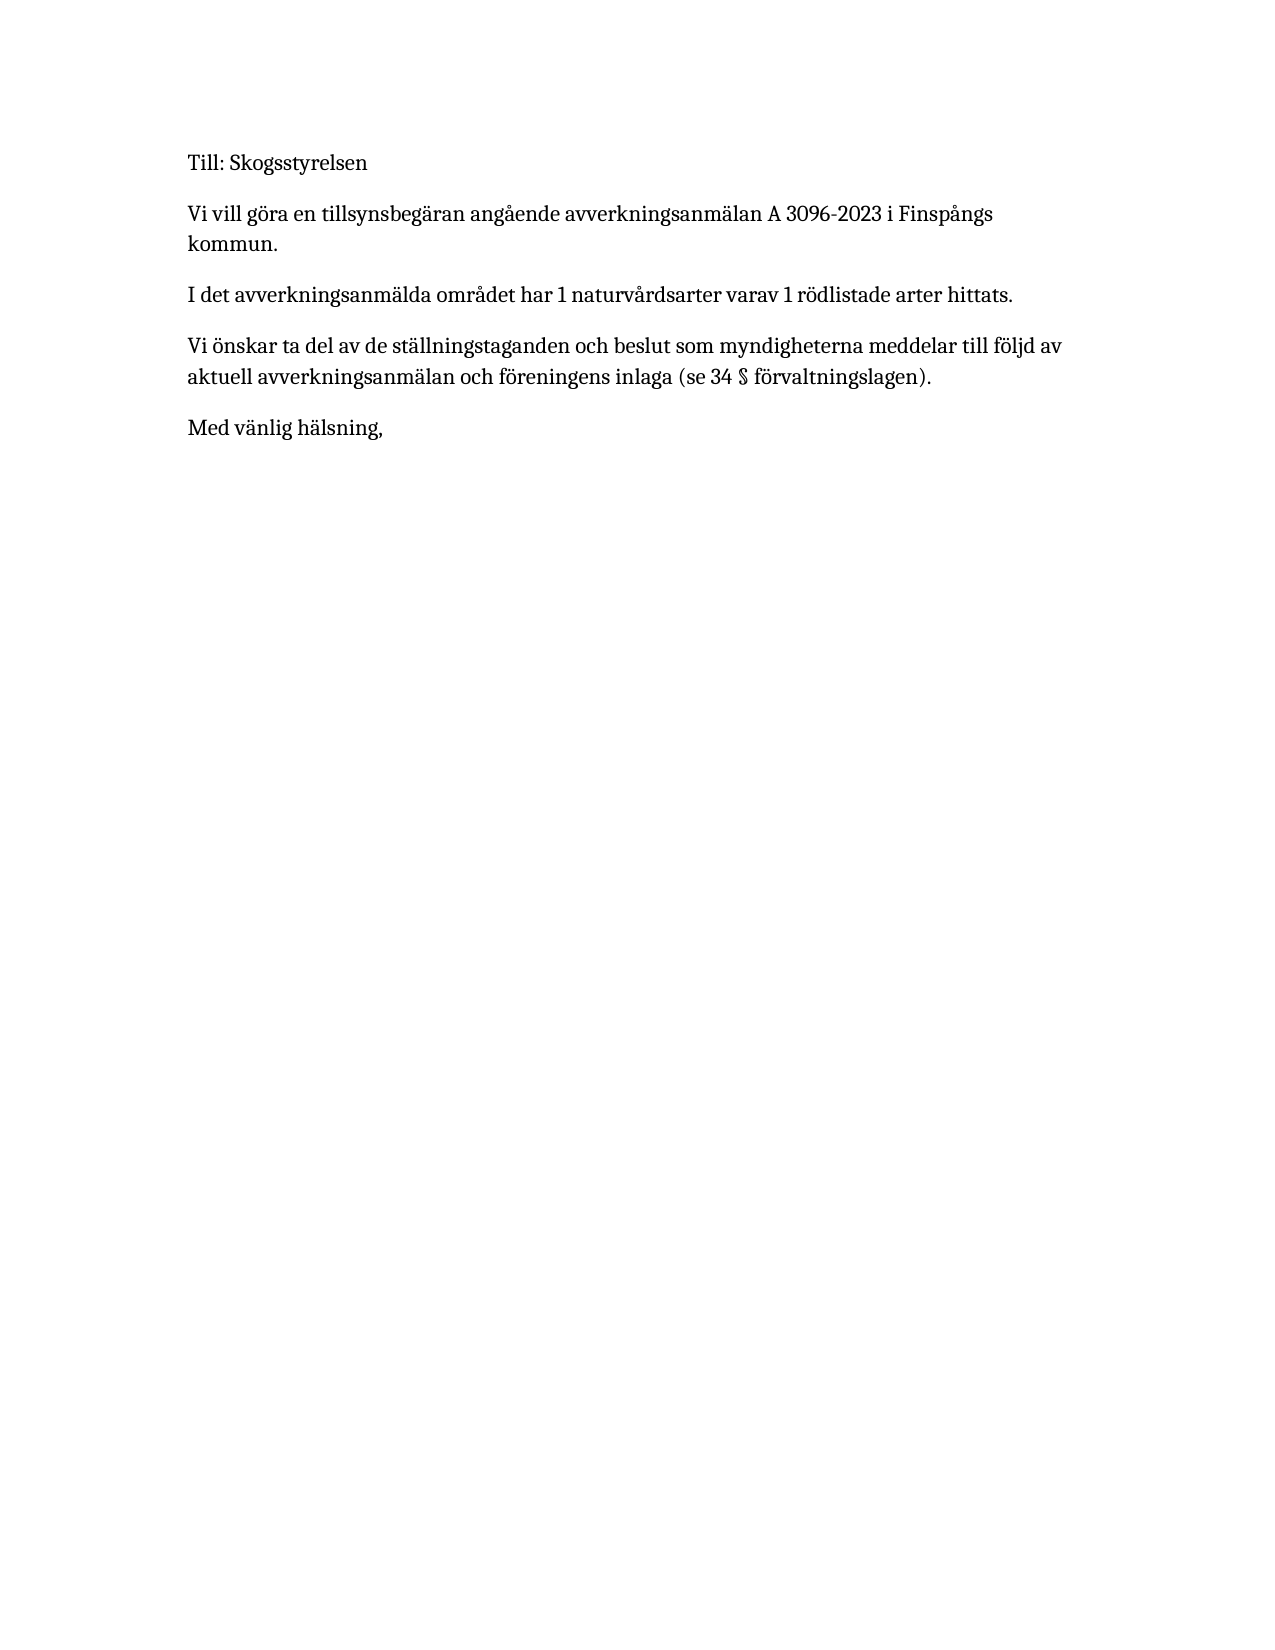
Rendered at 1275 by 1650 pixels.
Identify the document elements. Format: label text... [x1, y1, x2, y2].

text I det avverkningsanmälda området har 1 naturvårdsarter varav 1 rödlistade arter hittats. [187, 282, 1087, 309]
text Till: Skogsstyrelsen [187, 150, 1087, 176]
text Vi önskar ta del av de ställningstaganden och beslut som myndigheterna meddelar till följd av aktuell avverkningsanmälan och föreningens inlaga (se 34 § förvaltningslagen). [187, 333, 1087, 390]
text Med vänlig hälsning, [187, 414, 1087, 471]
text Vi vill göra en tillsynsbegäran angående avverkningsanmälan A 3096-2023 i Finspångs kommun. [187, 201, 1087, 258]
